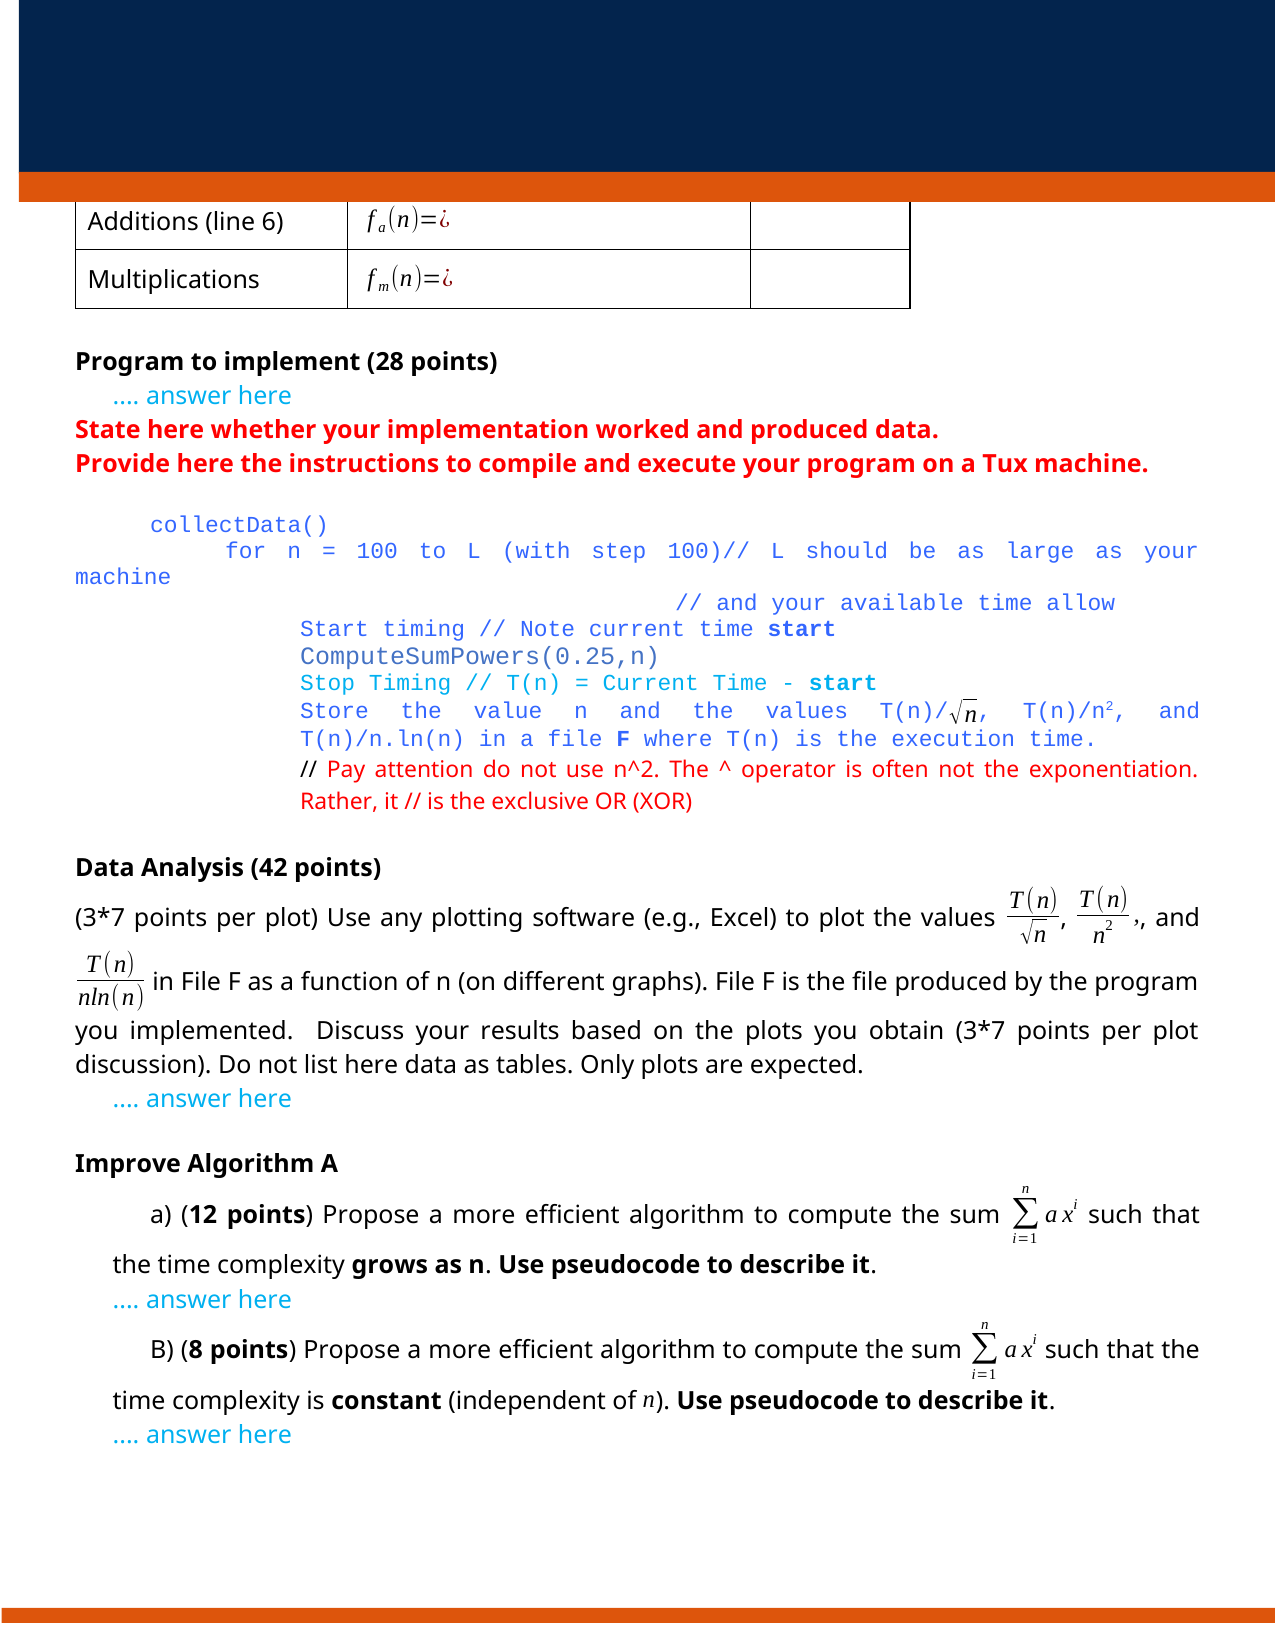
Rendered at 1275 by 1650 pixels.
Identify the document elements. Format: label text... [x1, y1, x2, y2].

text // Pay attention do not use n^2. The ^ operator is often not the exponentiation. Rather, it // is the exclusive OR (XOR) [300, 753, 1200, 816]
table_cell [751, 202, 909, 249]
text Data Analysis (42 points) [75, 850, 1200, 884]
table_cell [348, 250, 750, 308]
text Program to implement (28 points) [75, 343, 1200, 377]
text Stop Timing // T(n) = Current Time - start [75, 672, 1200, 698]
list .... answer here [112, 1281, 1200, 1315]
table_cell [348, 202, 750, 249]
text (3*7 points per plot) Use any plotting software (e.g., Excel) to plot the values , , and in File F as a function of n (on different graphs). File F is the file produced by the program you implemented. Discuss your results based on the plots you obtain (3*7 points per plot discussion). Do not list here data as tables. Only plots are expected. [75, 884, 1200, 1081]
list .... answer here [112, 1417, 1200, 1451]
text ComputeSumPowers(0.25,n) [75, 643, 1200, 672]
text for n = 100 to L (with step 100)// L should be as large as your machine [75, 539, 1200, 591]
text collectData() [75, 514, 1200, 539]
table_cell Multiplications [76, 250, 347, 308]
text State here whether your implementation worked and produced data. [75, 411, 1200, 446]
text Start timing // Note current time start [75, 617, 1200, 643]
text Store the value n and the values T(n)/, T(n)/n2, and T(n)/n.ln(n) in a file F where T(n) is the execution time. [300, 698, 1200, 753]
text // and your available time allow [75, 591, 1200, 617]
list a) (12 points) Propose a more efficient algorithm to compute the sum such that the time complexity grows as n. Use pseudocode to describe it. [112, 1180, 1200, 1281]
table_cell [751, 250, 909, 308]
list B) (8 points) Propose a more efficient algorithm to compute the sum such that the time complexity is constant (independent of ). Use pseudocode to describe it. [112, 1315, 1200, 1417]
list .... answer here [112, 1081, 1200, 1114]
list .... answer here [112, 377, 1200, 411]
text Improve Algorithm A [75, 1146, 1200, 1180]
text Provide here the instructions to compile and execute your program on a Tux machine. [75, 446, 1200, 479]
table_cell Additions (line 6) [76, 202, 347, 249]
